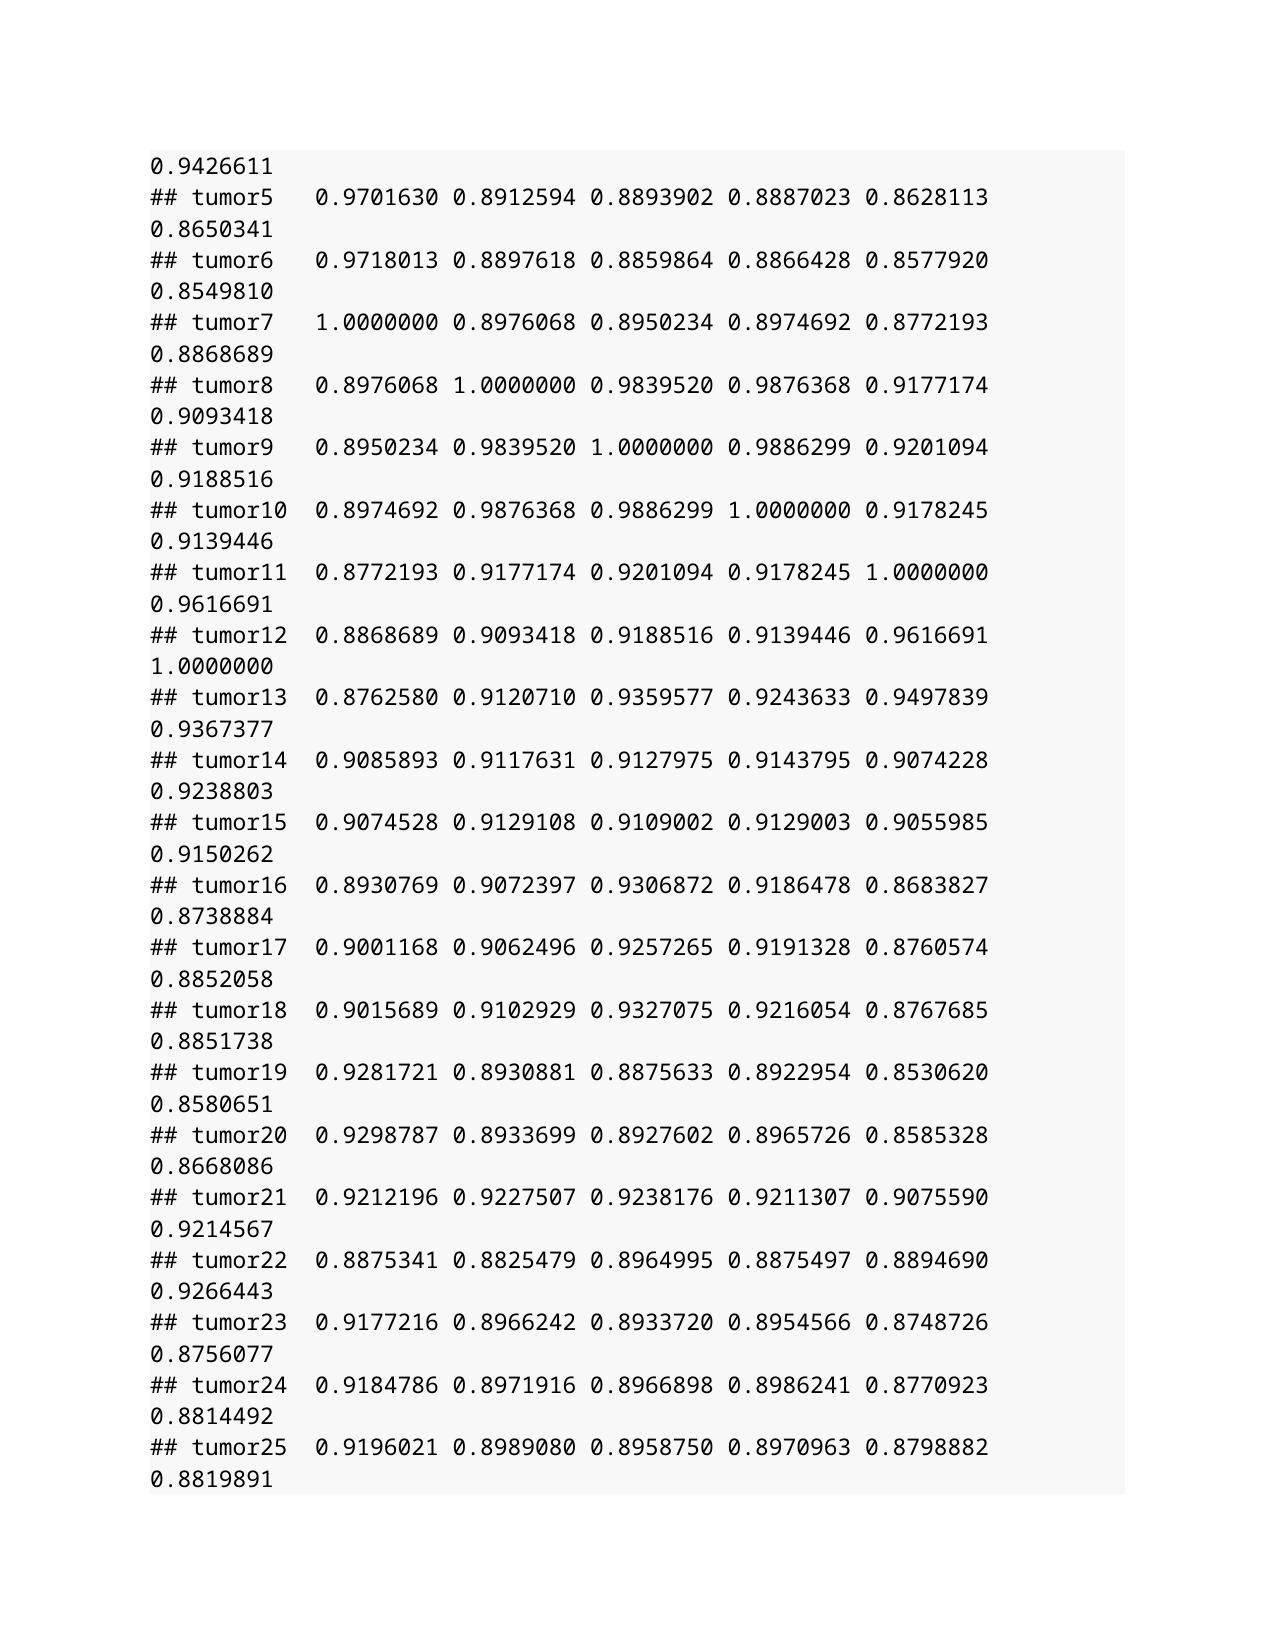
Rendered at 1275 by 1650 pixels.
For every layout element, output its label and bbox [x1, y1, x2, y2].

text [150, 150, 1125, 1494]
